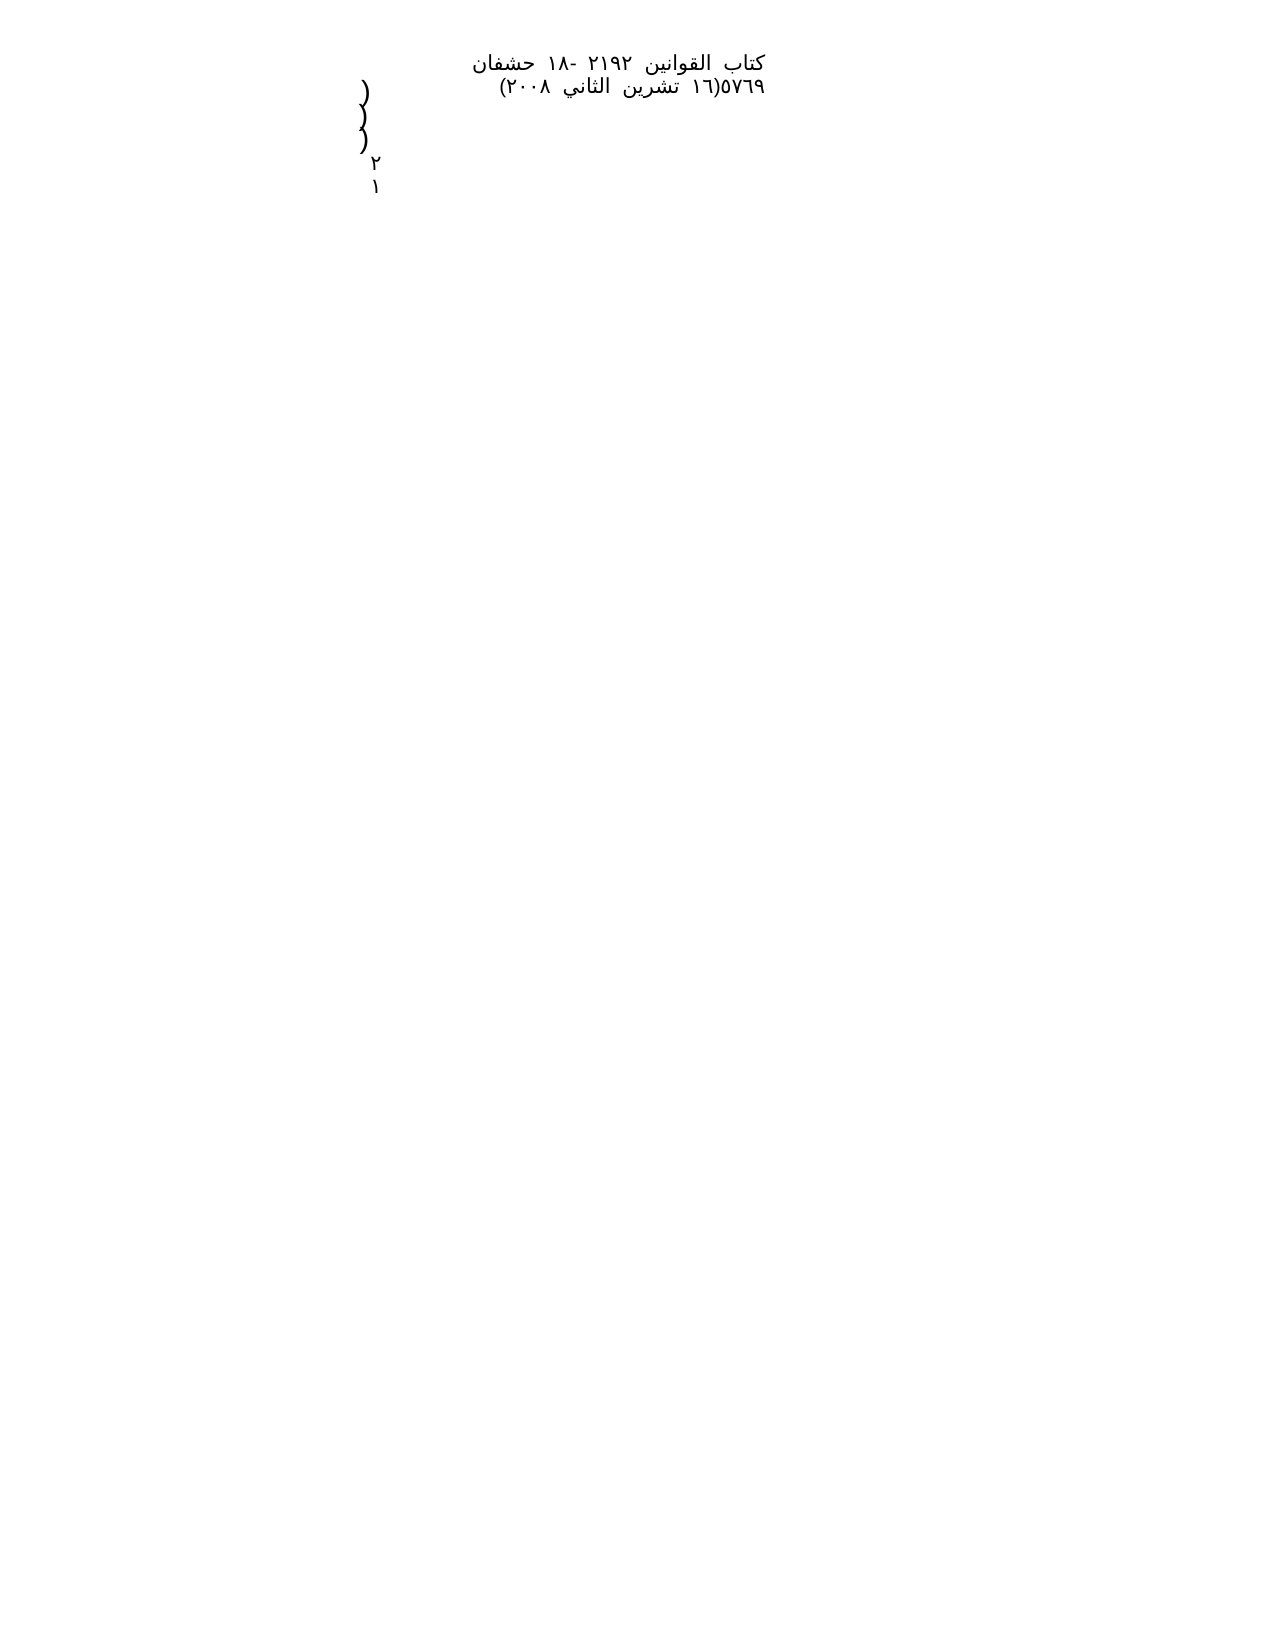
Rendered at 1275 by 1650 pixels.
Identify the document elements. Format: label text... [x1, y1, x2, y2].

text كتاب القوانين ٢١٩٢ -١٨ حشفان ٥٧٦٩(١٦ تشرين الثاني ٢٠٠٨) [452, 52, 765, 98]
